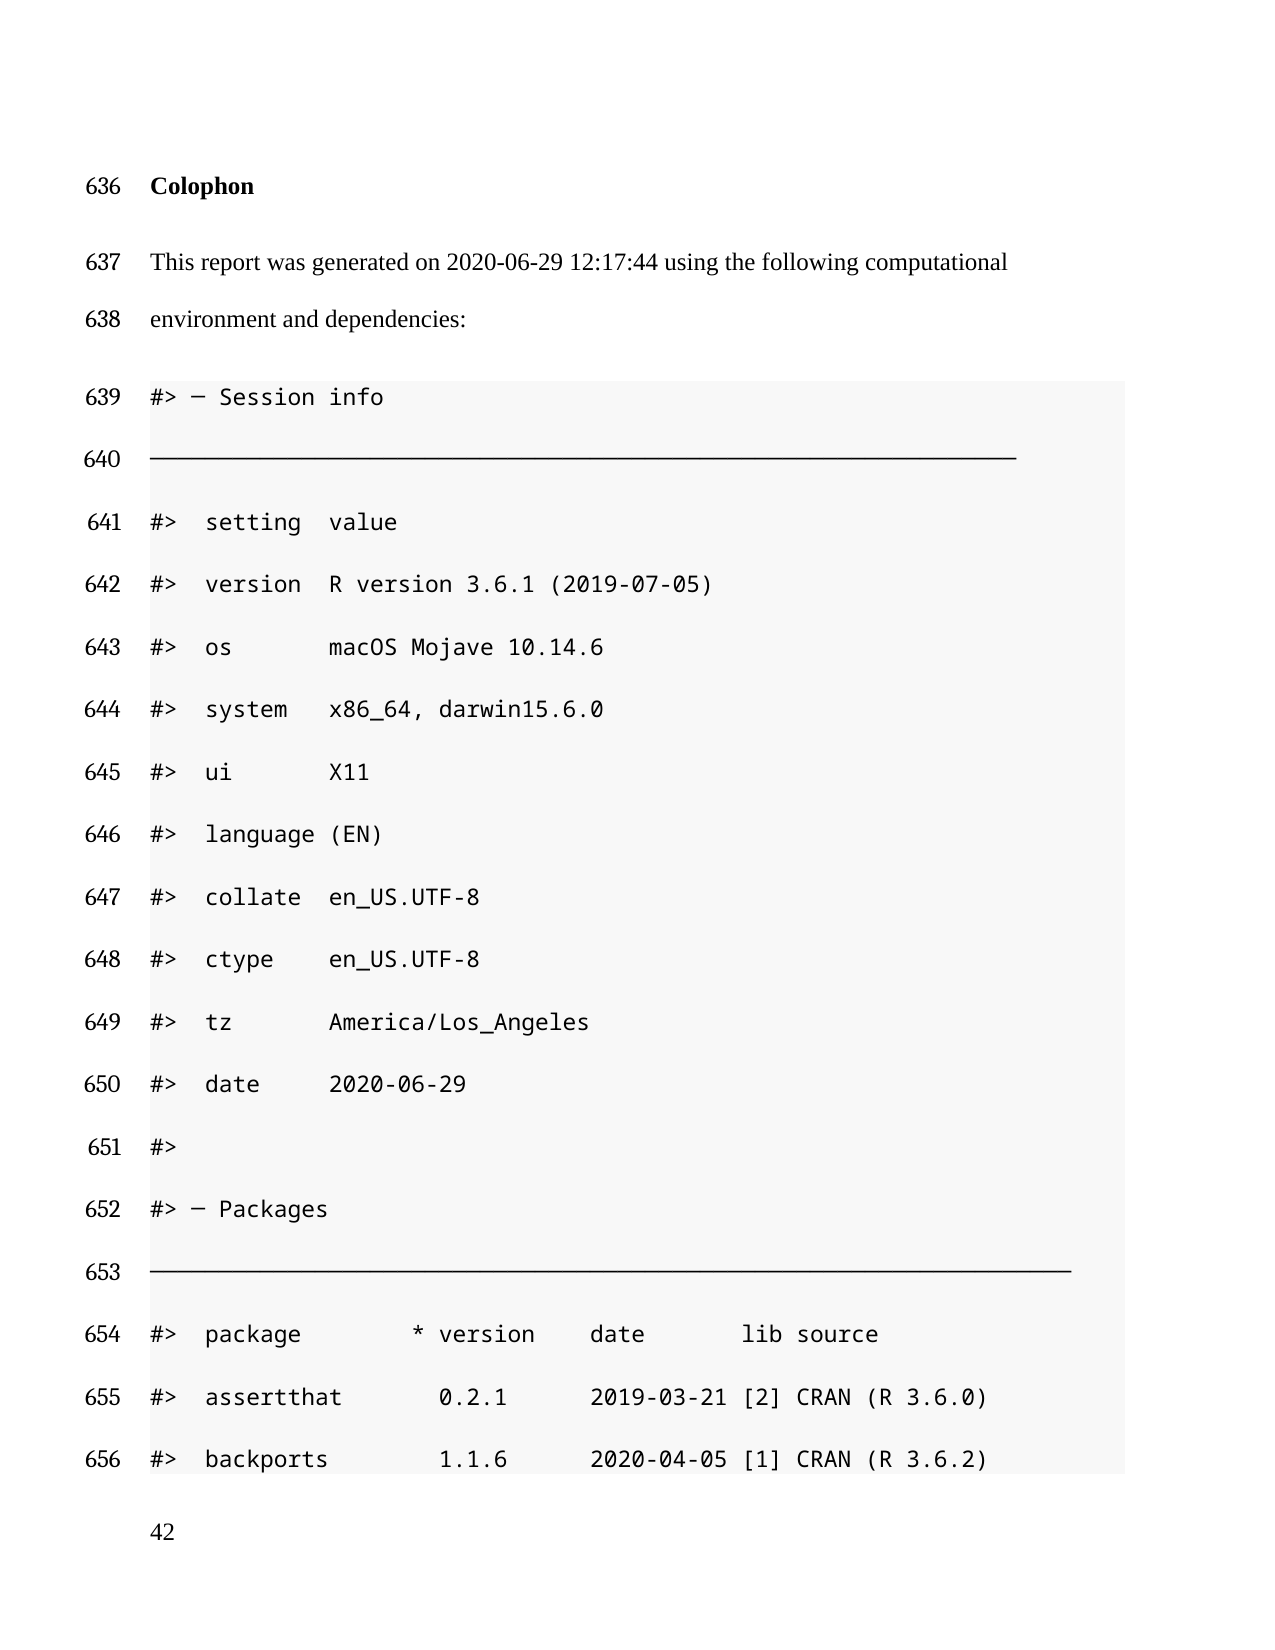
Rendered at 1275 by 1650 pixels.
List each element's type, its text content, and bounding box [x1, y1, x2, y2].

subtitle Colophon [150, 171, 1125, 199]
text This report was generated on 2020-06-29 12:17:44 using the following computational environment and dependencies: [150, 247, 1125, 333]
